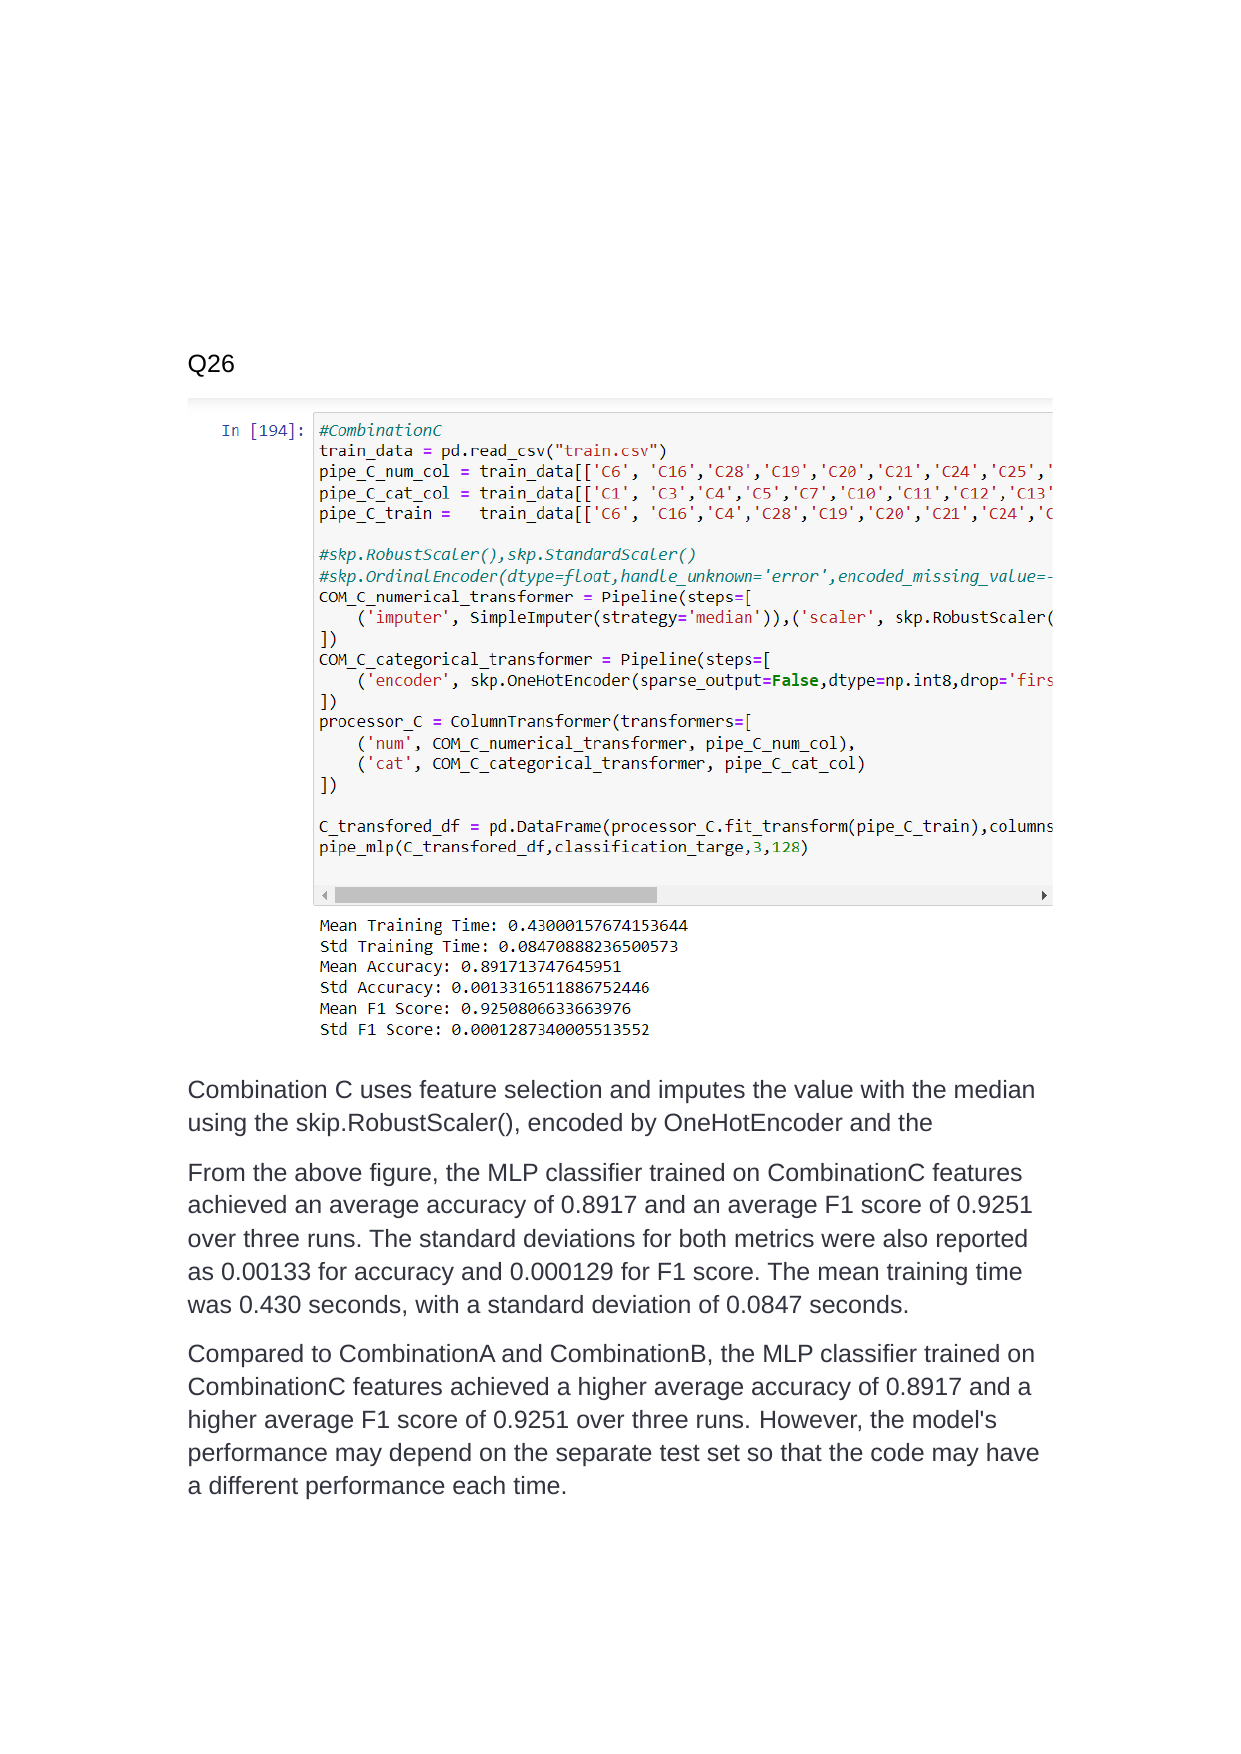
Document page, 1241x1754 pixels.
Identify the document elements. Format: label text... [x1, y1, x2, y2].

text Q26 [187, 349, 1053, 377]
text Combination C uses feature selection and imputes the value with the median using the skip.RobustScaler(), encoded by OneHotEncoder and the [187, 1075, 1053, 1137]
picture [187, 398, 1053, 1053]
text Compared to CombinationA and CombinationB, the MLP classifier trained on CombinationC features achieved a higher average accuracy of 0.8917 and a higher average F1 score of 0.9251 over three runs. However, the model's performance may depend on the separate test set so that the code may have a different performance each time. [187, 1339, 1053, 1500]
text From the above figure, the MLP classifier trained on CombinationC features achieved an average accuracy of 0.8917 and an average F1 score of 0.9251 over three runs. The standard deviations for both metrics were also reported as 0.00133 for accuracy and 0.000129 for F1 score. The mean training time was 0.430 seconds, with a standard deviation of 0.0847 seconds. [187, 1157, 1053, 1318]
